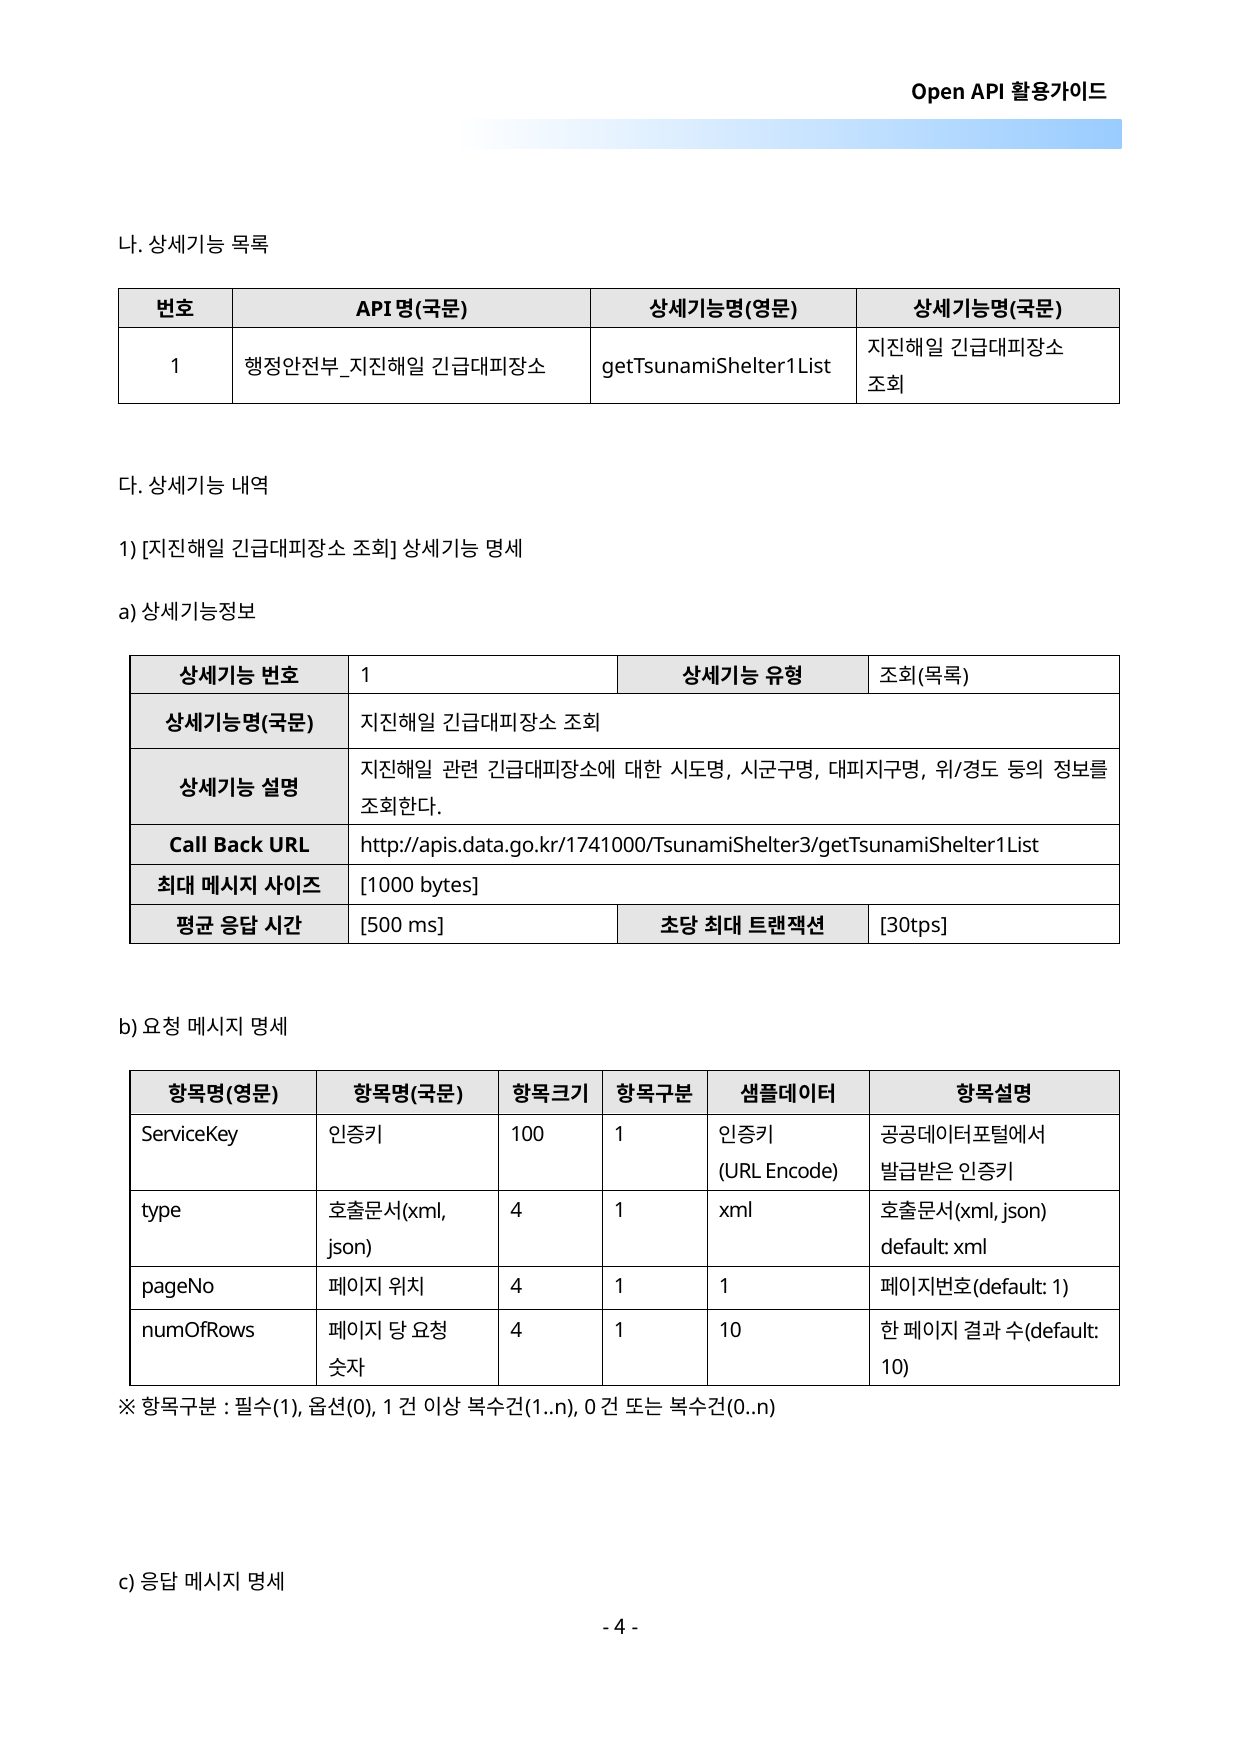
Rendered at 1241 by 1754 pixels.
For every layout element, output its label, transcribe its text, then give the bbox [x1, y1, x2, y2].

table_header 번호 [119, 289, 232, 327]
subtitle 상세기능 내역 [118, 466, 1122, 504]
table_cell 행정안전부_지진해일 긴급대피장소 [233, 328, 590, 403]
table_cell 지진해일 긴급대피장소 조회 [857, 328, 1119, 403]
table_cell 평균 응답 시간 [131, 905, 348, 943]
table_cell xml [708, 1191, 869, 1266]
table_cell 1 [119, 328, 232, 403]
table_cell pageNo [131, 1267, 316, 1309]
table_cell 페이지 당 요청 숫자 [317, 1310, 498, 1385]
table_cell [500 ms] [349, 905, 617, 943]
table_cell 4 [499, 1191, 602, 1266]
table_header 항목구분 [603, 1071, 707, 1113]
table_cell 페이지 위치 [317, 1267, 498, 1309]
table_cell 인증키 (URL Encode) [708, 1115, 869, 1189]
table_header 조회(목록) [869, 656, 1119, 693]
table_cell 한 페이지 결과 수(default: 10) [870, 1310, 1119, 1385]
table_header API명(국문) [233, 289, 590, 327]
table_cell 공공데이터포털에서 발급받은 인증키 [870, 1115, 1119, 1189]
table_header 상세기능명(국문) [857, 289, 1119, 327]
table_cell Call Back URL [131, 825, 348, 864]
table_header 상세기능명(영문) [591, 289, 856, 327]
text ※ 항목구분 : 필수(1), 옵션(0), 1건 이상 복수건(1..n), 0건 또는 복수건(0..n) [118, 1386, 1122, 1424]
table_header 항목설명 [870, 1071, 1119, 1113]
table_header 상세기능 번호 [131, 656, 348, 693]
table_header 항목명(영문) [131, 1071, 316, 1113]
table_cell 호출문서(xml, json) [317, 1191, 498, 1266]
table_header 항목명(국문) [317, 1071, 498, 1113]
table_cell 100 [499, 1115, 602, 1189]
table_cell 1 [603, 1267, 707, 1309]
table_cell 10 [708, 1310, 869, 1385]
table_cell 지진해일 관련 긴급대피장소에 대한 시도명, 시군구명, 대피지구명, 위/경도 둥의 정보를 조회한다. [349, 749, 1119, 824]
table_cell 초당 최대 트랜잭션 [618, 905, 868, 943]
table_cell getTsunamiShelter1List [591, 328, 856, 403]
text b) 요청 메시지 명세 [118, 1007, 1122, 1044]
table_header 샘플데이터 [708, 1071, 869, 1113]
table_cell 1 [603, 1115, 707, 1189]
table_header 항목크기 [499, 1071, 602, 1113]
table_cell 최대 메시지 사이즈 [131, 865, 348, 904]
text a) 상세기능정보 [118, 592, 1122, 629]
table_cell http://apis.data.go.kr/1741000/TsunamiShelter3/getTsunamiShelter1List [349, 825, 1119, 864]
table_cell 1 [603, 1191, 707, 1266]
table_header 상세기능 유형 [618, 656, 868, 693]
text c) 응답 메시지 명세 [118, 1562, 1122, 1599]
table_cell type [131, 1191, 316, 1266]
subtitle 상세기능 목록 [118, 225, 1122, 263]
table_cell 상세기능명(국문) [131, 694, 348, 748]
table_cell 1 [708, 1267, 869, 1309]
table_cell 호출문서(xml, json) default: xml [870, 1191, 1119, 1266]
text 1) [지진해일 긴급대피장소 조회] 상세기능 명세 [118, 529, 1122, 566]
table_cell [1000 bytes] [349, 865, 1119, 904]
table_cell 페이지번호(default: 1) [870, 1267, 1119, 1309]
table_cell 4 [499, 1267, 602, 1309]
table_cell 상세기능 설명 [131, 749, 348, 824]
table_cell ServiceKey [131, 1115, 316, 1189]
table_cell [30tps] [869, 905, 1119, 943]
table_cell 1 [603, 1310, 707, 1385]
table_cell numOfRows [131, 1310, 316, 1385]
table_cell 4 [499, 1310, 602, 1385]
table_cell 인증키 [317, 1115, 498, 1189]
table_cell 지진해일 긴급대피장소 조회 [349, 694, 1119, 748]
table_header 1 [349, 656, 617, 693]
